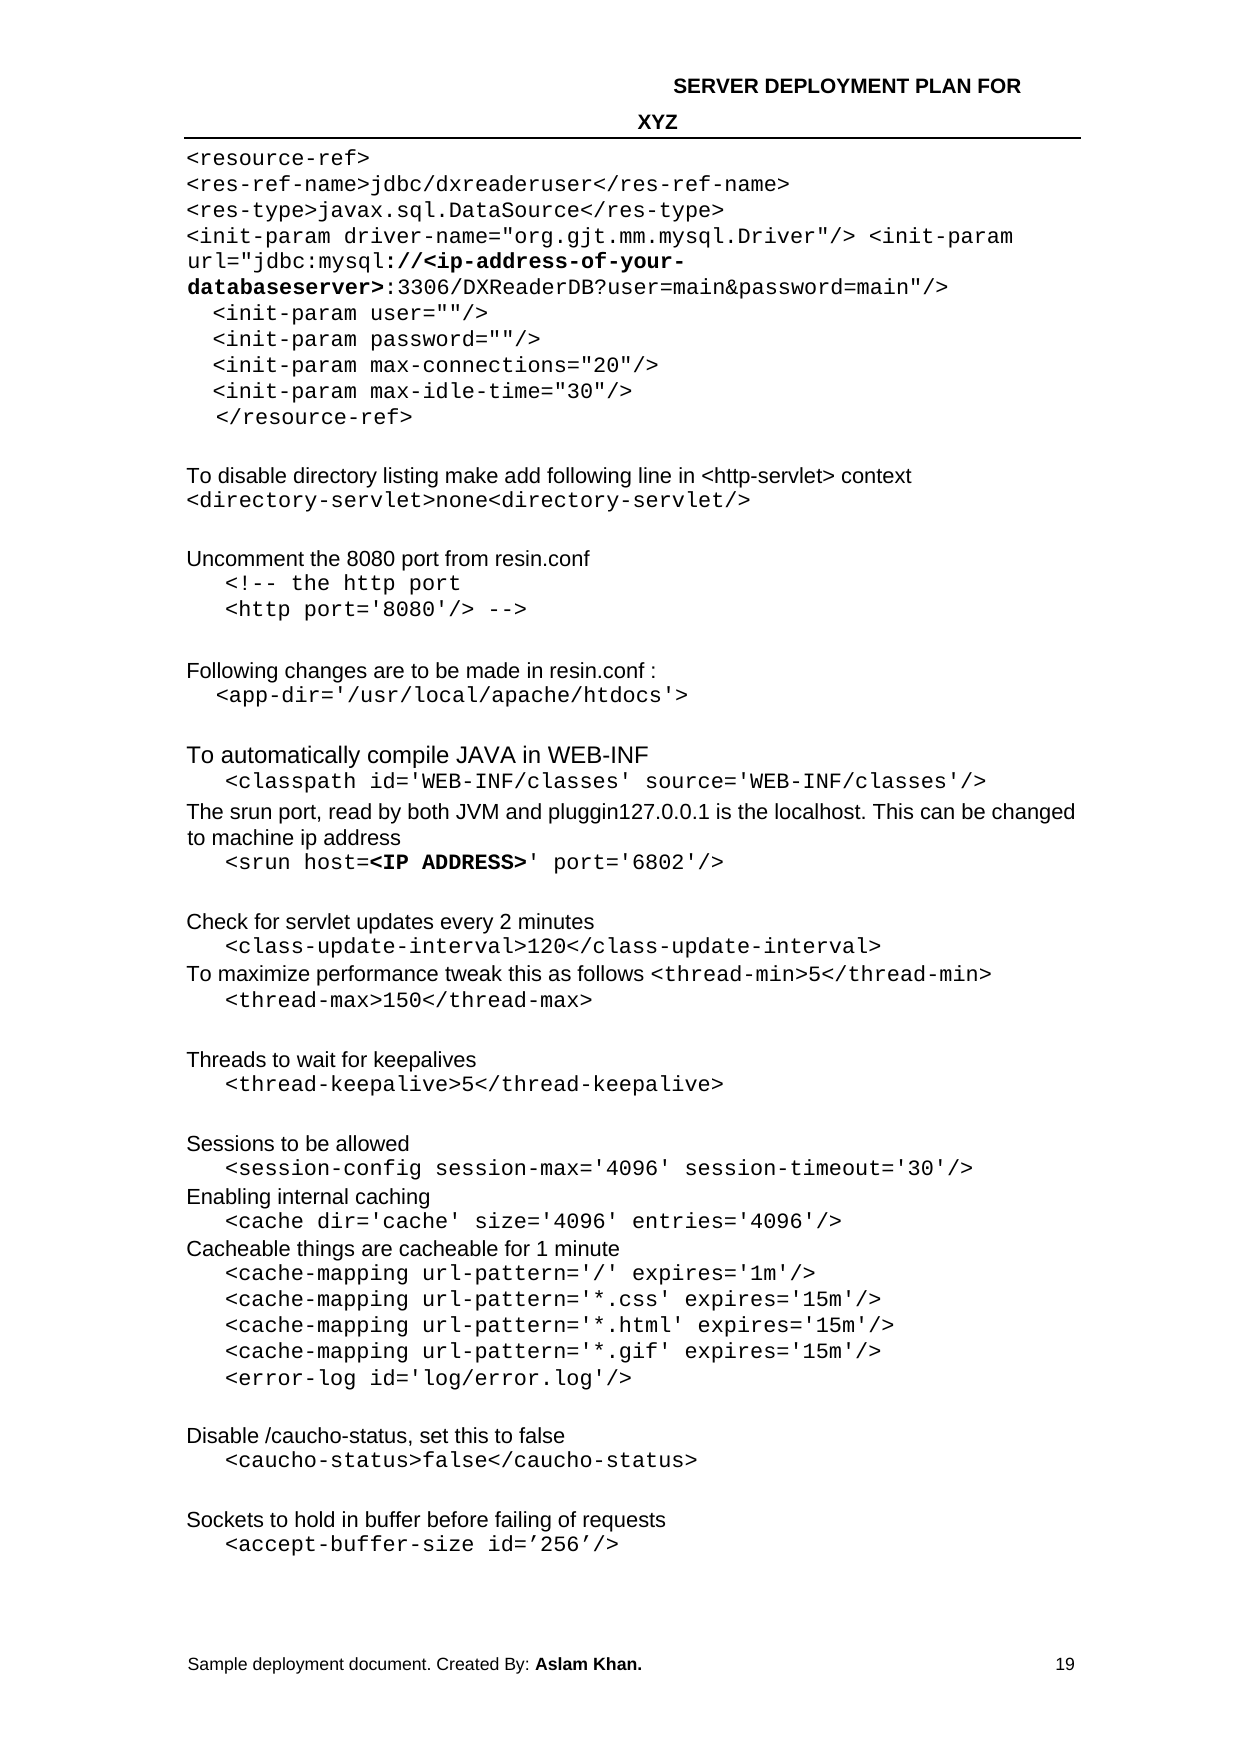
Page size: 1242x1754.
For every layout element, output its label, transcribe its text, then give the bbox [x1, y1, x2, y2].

text <init-param password=""/> [186, 328, 1080, 353]
text <cache-mapping url-pattern='*.css' expires='15m'/> [225, 1289, 1080, 1313]
text <cache-mapping url-pattern='*.gif' expires='15m'/> [225, 1341, 1080, 1366]
text Threads to wait for keepalives [186, 1047, 1080, 1072]
text Following changes are to be made in resin.conf : [186, 658, 1080, 683]
text <cache dir='cache' size='4096' entries='4096'/> [225, 1210, 854, 1235]
text <init-param driver-name="org.gjt.mm.mysql.Driver"/> <init-param url="jdbc:mysql://<ip-address-of-your-databaseserver>:3306/DXReaderDB?user=main&password=main"/> [186, 225, 1013, 301]
text <res-type>javax.sql.DataSource</res-type> [186, 199, 1080, 224]
text <session-config session-max='4096' session-timeout='30'/> [225, 1158, 985, 1182]
text <accept-buffer-size id=’256’/> [225, 1533, 1080, 1558]
text Cacheable things are cacheable for 1 minute [186, 1236, 1080, 1261]
text To disable directory listing make add following line in <http-servlet> context [186, 463, 1080, 488]
text To automatically compile JAVA in WEB-INF [186, 741, 1080, 768]
text The srun port, read by both JVM and pluggin127.0.0.1 is the localhost. This can be changed to machine ip address [186, 799, 1080, 850]
text <srun host=<IP ADDRESS>' port='6802'/> [225, 851, 1080, 876]
text Disable /caucho-status, set this to false [186, 1423, 1080, 1448]
text Enabling internal caching [186, 1184, 1080, 1209]
text <init-param max-idle-time="30"/> [186, 380, 1080, 405]
text <class-update-interval>120</class-update-interval> [225, 935, 893, 960]
text Sessions to be allowed [186, 1131, 1080, 1156]
text </resource-ref> [216, 406, 1080, 431]
text <app-dir='/usr/local/apache/htdocs'> [216, 685, 1080, 709]
text <resource-ref> [186, 147, 1080, 172]
text Sockets to hold in buffer before failing of requests [186, 1507, 1080, 1532]
text <caucho-status>false</caucho-status> [225, 1449, 1080, 1474]
text <cache-mapping url-pattern='/' expires='1m'/> [225, 1263, 1080, 1287]
text <res-ref-name>jdbc/dxreaderuser</res-ref-name> [186, 173, 1080, 198]
text <init-param max-connections="20"/> [186, 354, 1080, 379]
text <directory-servlet>none<directory-servlet/> [186, 489, 1080, 514]
text Check for servlet updates every 2 minutes [186, 909, 1080, 934]
text Uncomment the 8080 port from resin.conf [186, 545, 1080, 571]
text <error-log id='log/error.log'/> [225, 1367, 1080, 1392]
text <thread-max>150</thread-max> [225, 989, 1080, 1014]
text To maximize performance tweak this as follows <thread-min>5</thread-min> [186, 961, 993, 988]
text <thread-keepalive>5</thread-keepalive> [225, 1073, 1080, 1098]
text <cache-mapping url-pattern='*.html' expires='15m'/> [225, 1315, 1080, 1339]
text <classpath id='WEB-INF/classes' source='WEB-INF/classes'/> [225, 770, 999, 795]
text <http port='8080'/> --> [225, 598, 1080, 623]
text <!-- the http port [225, 572, 1080, 597]
text <init-param user=""/> [186, 302, 1080, 327]
